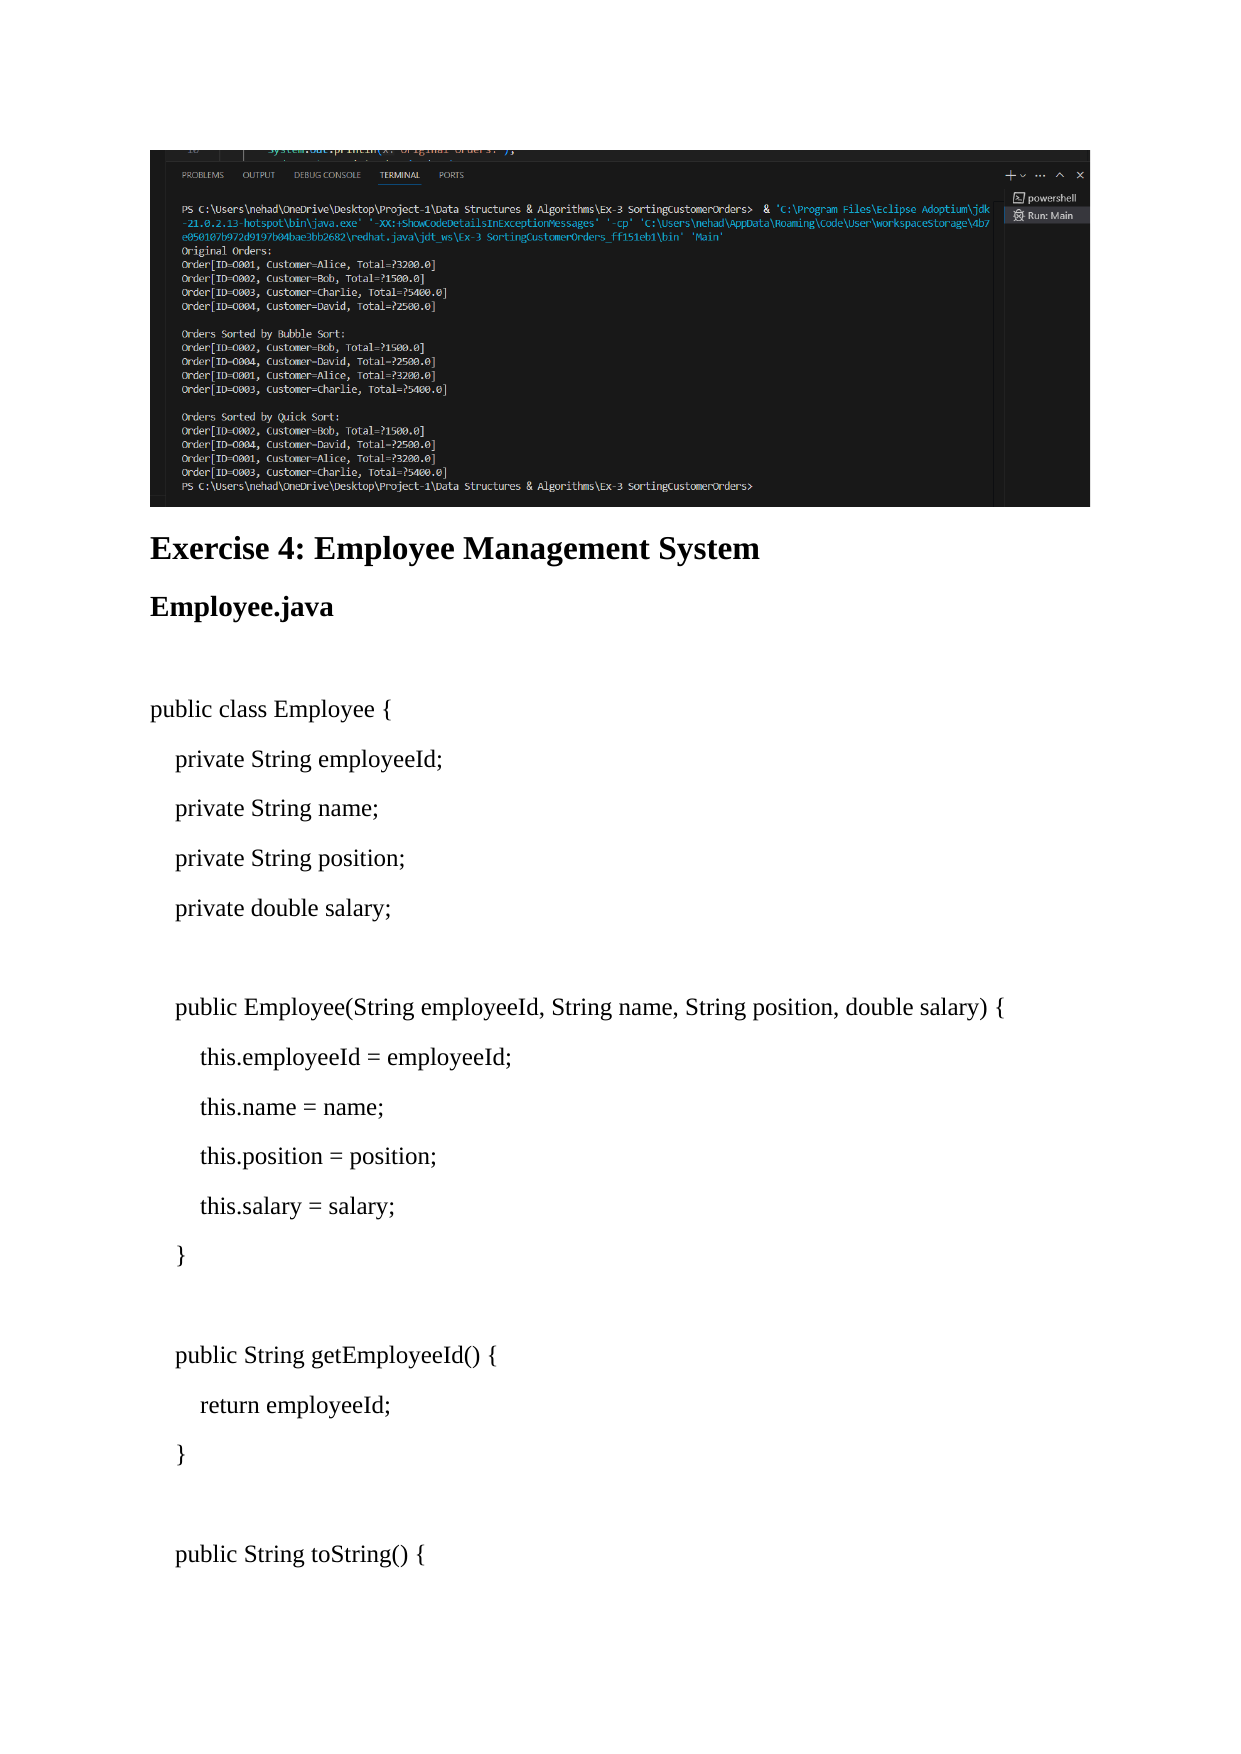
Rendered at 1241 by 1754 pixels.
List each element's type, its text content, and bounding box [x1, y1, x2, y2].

text public String getEmployeeId() { [150, 1340, 1090, 1369]
text this.name = name; [150, 1092, 1090, 1120]
text public String toString() { [150, 1539, 1090, 1567]
text Employee.java [150, 589, 1090, 623]
text this.salary = salary; [150, 1191, 1090, 1220]
text public class Employee { [150, 694, 1090, 723]
text public Employee(String employeeId, String name, String position, double salary) { [150, 992, 1090, 1021]
text private String employeeId; [150, 744, 1090, 772]
text this.employeeId = employeeId; [150, 1042, 1090, 1071]
text private String position; [150, 843, 1090, 872]
text private String name; [150, 793, 1090, 822]
text } [150, 1241, 1090, 1269]
text return employeeId; [150, 1390, 1090, 1418]
text this.position = position; [150, 1141, 1090, 1170]
text } [150, 1439, 1090, 1468]
picture [150, 150, 1091, 507]
text private double salary; [150, 893, 1090, 922]
text Exercise 4: Employee Management System [150, 528, 1090, 567]
